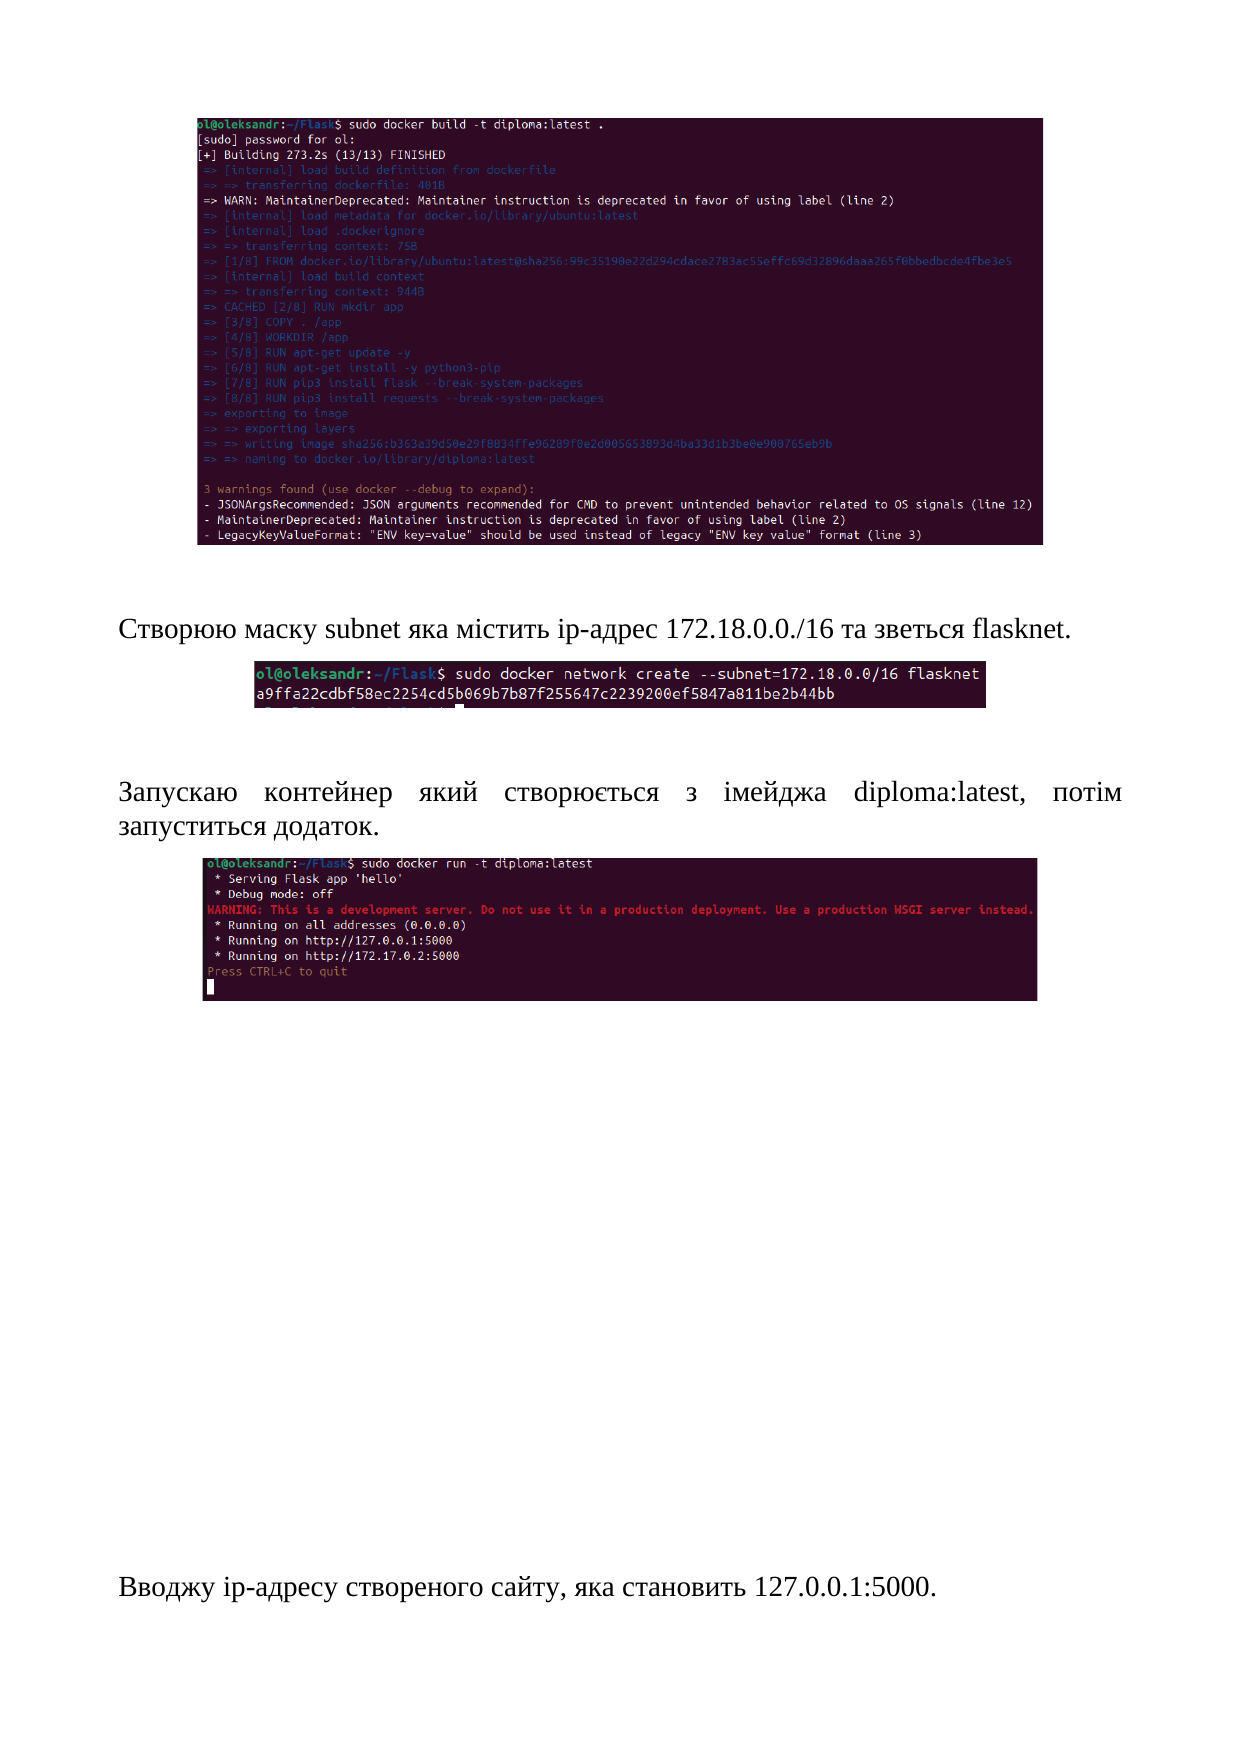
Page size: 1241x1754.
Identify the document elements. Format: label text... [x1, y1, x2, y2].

picture [202, 858, 1038, 1001]
text Запускаю контейнер який створюється з імейджа diploma:latest, потім запуститься додаток. [118, 774, 1122, 842]
picture [254, 661, 986, 708]
text Вводжу ip-адресу створеного сайту, яка становить 127.0.0.1:5000. [118, 1569, 1122, 1603]
picture [197, 118, 1044, 545]
text Створюю маску subnet яка містить ip-адрес 172.18.0.0./16 та зветься flasknet. [118, 611, 1122, 645]
